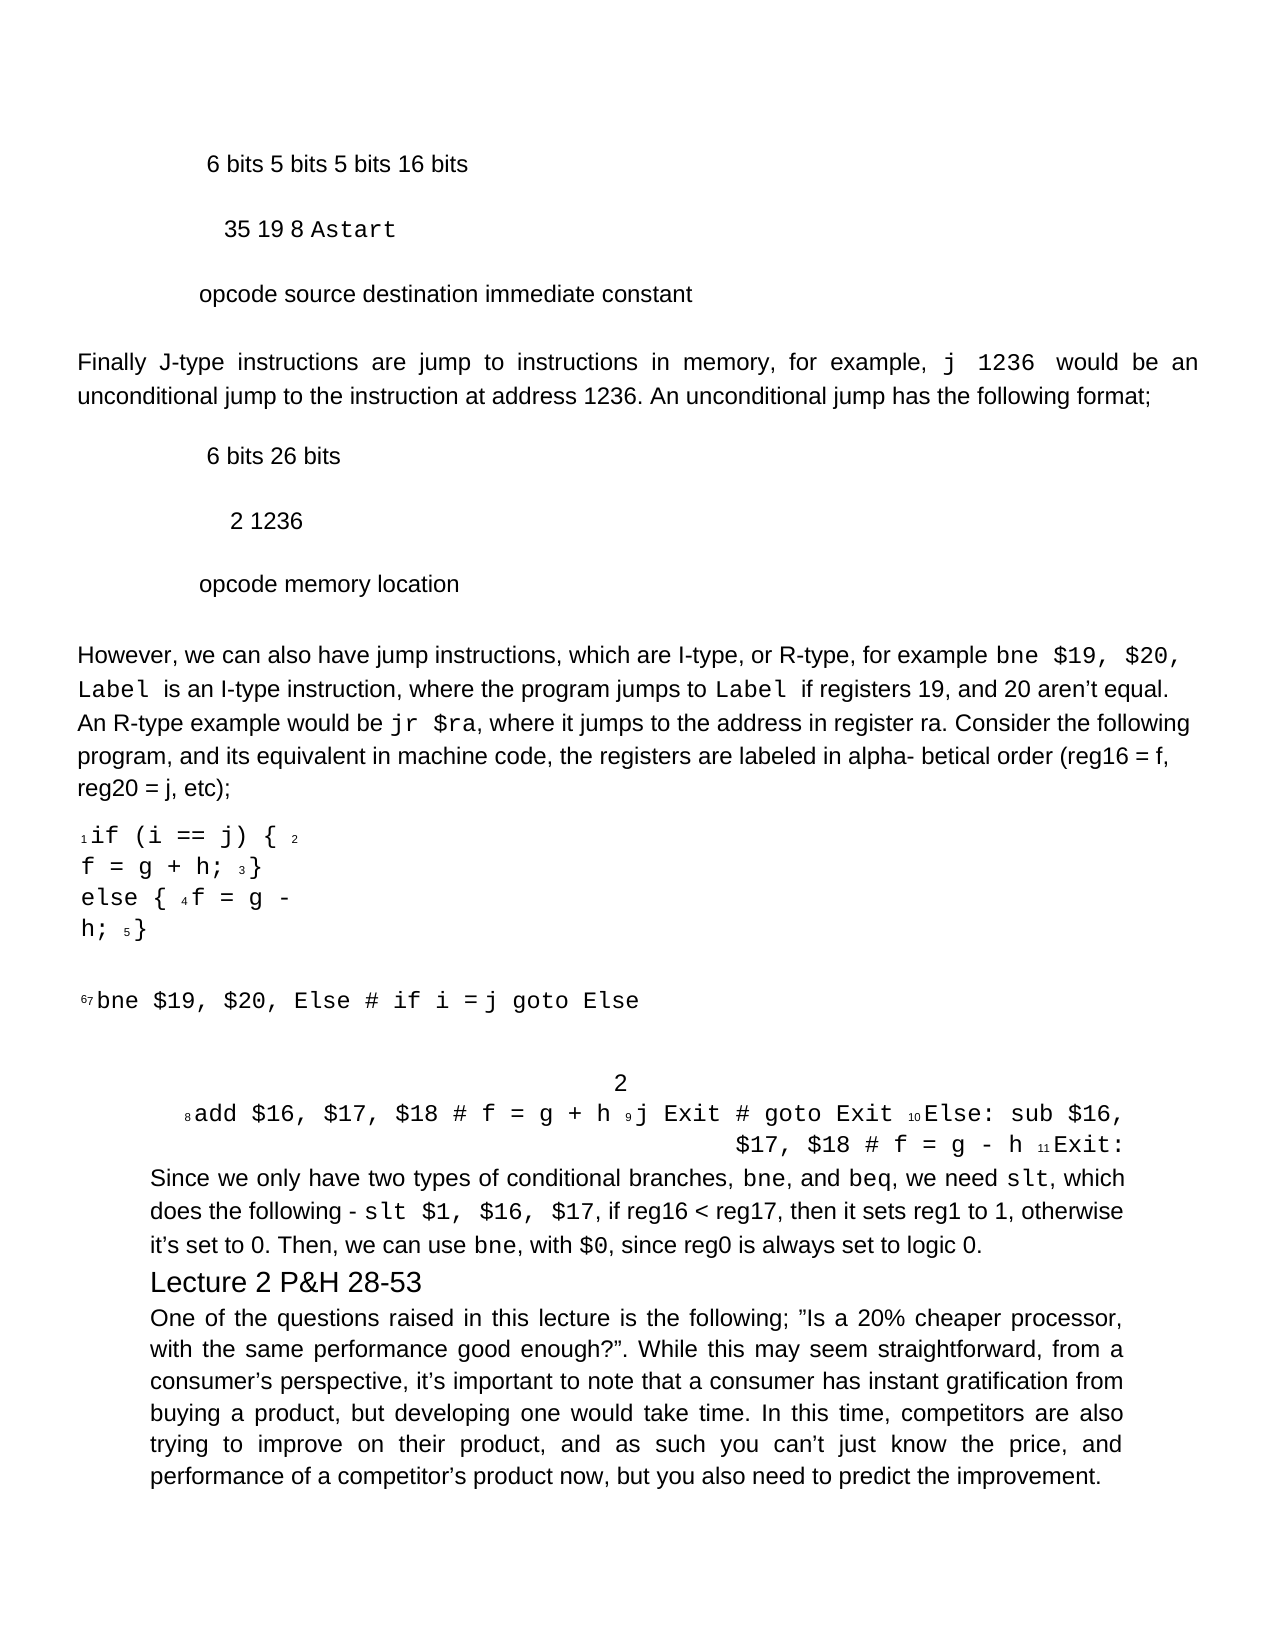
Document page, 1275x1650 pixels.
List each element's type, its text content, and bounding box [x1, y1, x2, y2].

text 1 if (i == j) { 2 f = g + h; 3 } else { 4 f = g - h; 5 } [81, 823, 311, 944]
text 35 19 8 Astart [224, 214, 930, 244]
text Lecture 2 P&H 28-53 [150, 1265, 1125, 1298]
text 6 bits 5 bits 5 bits 16 bits [206, 150, 927, 178]
text opcode memory location [199, 570, 833, 598]
text Since we only have two types of conditional branches, bne, and beq, we need slt, which does the following - slt $1, $16, $17, if reg16 < reg17, then it sets reg1 to 1, otherwise it’s set to 0. Then, we can use bne, with $0, since reg0 is always set to logic 0. [150, 1163, 1125, 1261]
text Finally J-type instructions are jump to instructions in memory, for example, j 1236 would be an unconditional jump to the instruction at address 1236. An unconditional jump has the following format; [77, 348, 1198, 409]
text 8 add $16, $17, $18 # f = g + h 9 j Exit # goto Exit 10 Else: sub $16, $17, $18 # f = g - h 11 Exit: [150, 1101, 1125, 1159]
text However, we can also have jump instructions, which are I-type, or R-type, for example bne $19, $20, Label is an I-type instruction, where the program jumps to Label if registers 19, and 20 aren’t equal. An R-type example would be jr $ra, where it jumps to the address in register ra. Consider the following program, and its equivalent in machine code, the registers are labeled in alpha- betical order (reg16 = f, reg20 = j, etc); [77, 641, 1198, 801]
text 2 1236 [230, 507, 768, 534]
text opcode source destination immediate constant [199, 280, 996, 308]
text One of the questions raised in this lecture is the following; ”Is a 20% cheaper processor, with the same performance good enough?”. While this may seem straightforward, from a consumer’s perspective, it’s important to note that a consumer has instant gratification from buying a product, but developing one would take time. In this time, competitors are also trying to improve on their product, and as such you can’t just know the price, and performance of a competitor’s product now, but you also need to predict the improvement. [150, 1303, 1125, 1489]
text 2 [614, 1069, 661, 1097]
text 67 bne $19, $20, Else # if i = j goto Else [81, 966, 727, 1016]
text 6 bits 26 bits [206, 442, 779, 469]
